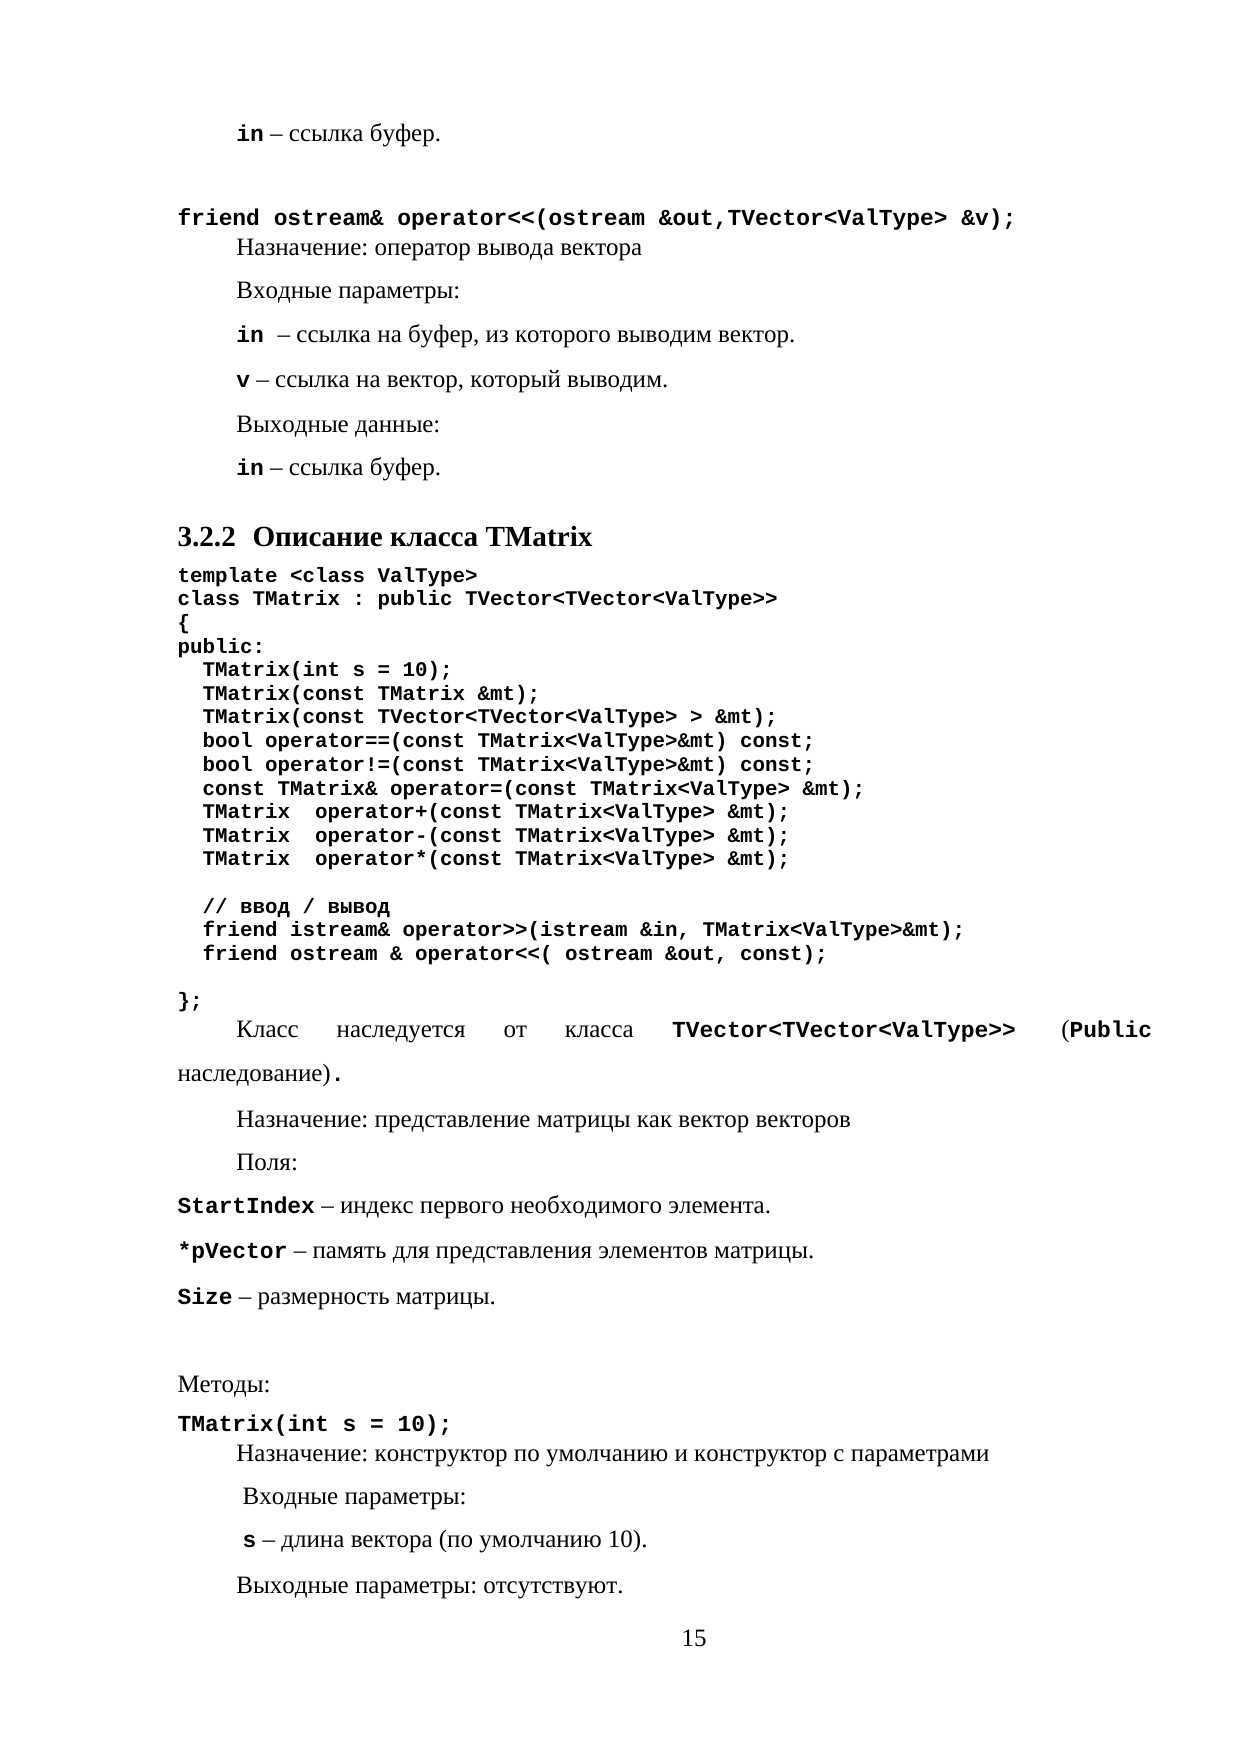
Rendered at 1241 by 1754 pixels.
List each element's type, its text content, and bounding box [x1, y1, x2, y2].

text TMatrix(const TVector<TVector<ValType> > &mt); [177, 707, 1152, 730]
text bool operator!=(const TMatrix<ValType>&mt) const; [177, 754, 1152, 777]
text Входные параметры: [177, 1481, 1152, 1510]
text StartIndex – индекс первого необходимого элемента. [177, 1190, 1152, 1220]
subtitle Описание класса TMatrix [177, 519, 1152, 552]
text }; [177, 990, 1152, 1014]
text in – ссылка буфер. [177, 118, 1152, 148]
text Класс наследуется от класса TVector<TVector<ValType>> (Public наследование). [177, 1014, 1152, 1089]
text public: [177, 636, 1152, 659]
text friend istream& operator>>(istream &in, TMatrix<ValType>&mt); [177, 919, 1152, 943]
text in – ссылка буфер. [177, 452, 1152, 483]
text class TMatrix : public TVector<TVector<ValType>> [177, 588, 1152, 612]
text Назначение: конструктор по умолчанию и конструктор с параметрами [177, 1438, 1152, 1467]
text Входные параметры: [177, 276, 1152, 304]
text TMatrix(int s = 10); [177, 1412, 1152, 1438]
text Поля: [177, 1147, 1152, 1176]
text const TMatrix& operator=(const TMatrix<ValType> &mt); [177, 777, 1152, 801]
text v – ссылка на вектор, который выводим. [177, 364, 1152, 394]
text TMatrix(int s = 10); [177, 659, 1152, 683]
text friend ostream& operator<<(ostream &out,TVector<ValType> &v); [177, 207, 1152, 232]
text // ввод / вывод [177, 896, 1152, 919]
text TMatrix operator-(const TMatrix<ValType> &mt); [177, 825, 1152, 848]
text Size – размерность матрицы. [177, 1281, 1152, 1311]
text TMatrix operator+(const TMatrix<ValType> &mt); [177, 801, 1152, 825]
text Выходные данные: [177, 409, 1152, 438]
text Назначение: представление матрицы как вектор векторов [177, 1104, 1152, 1133]
text *pVector – память для представления элементов матрицы. [177, 1235, 1152, 1266]
text bool operator==(const TMatrix<ValType>&mt) const; [177, 730, 1152, 754]
text Методы: [177, 1369, 1152, 1398]
text s – длина вектора (по умолчанию 10). [177, 1524, 1152, 1555]
text { [177, 612, 1152, 636]
text Выходные параметры: отсутствуют. [177, 1570, 1152, 1598]
text Назначение: оператор вывода вектора [177, 232, 1152, 261]
text friend ostream & operator<<( ostream &out, const); [177, 943, 1152, 967]
text in – ссылка на буфер, из которого выводим вектор. [177, 319, 1152, 349]
text template <class ValType> [177, 565, 1152, 588]
text TMatrix(const TMatrix &mt); [177, 683, 1152, 707]
text TMatrix operator*(const TMatrix<ValType> &mt); [177, 848, 1152, 872]
